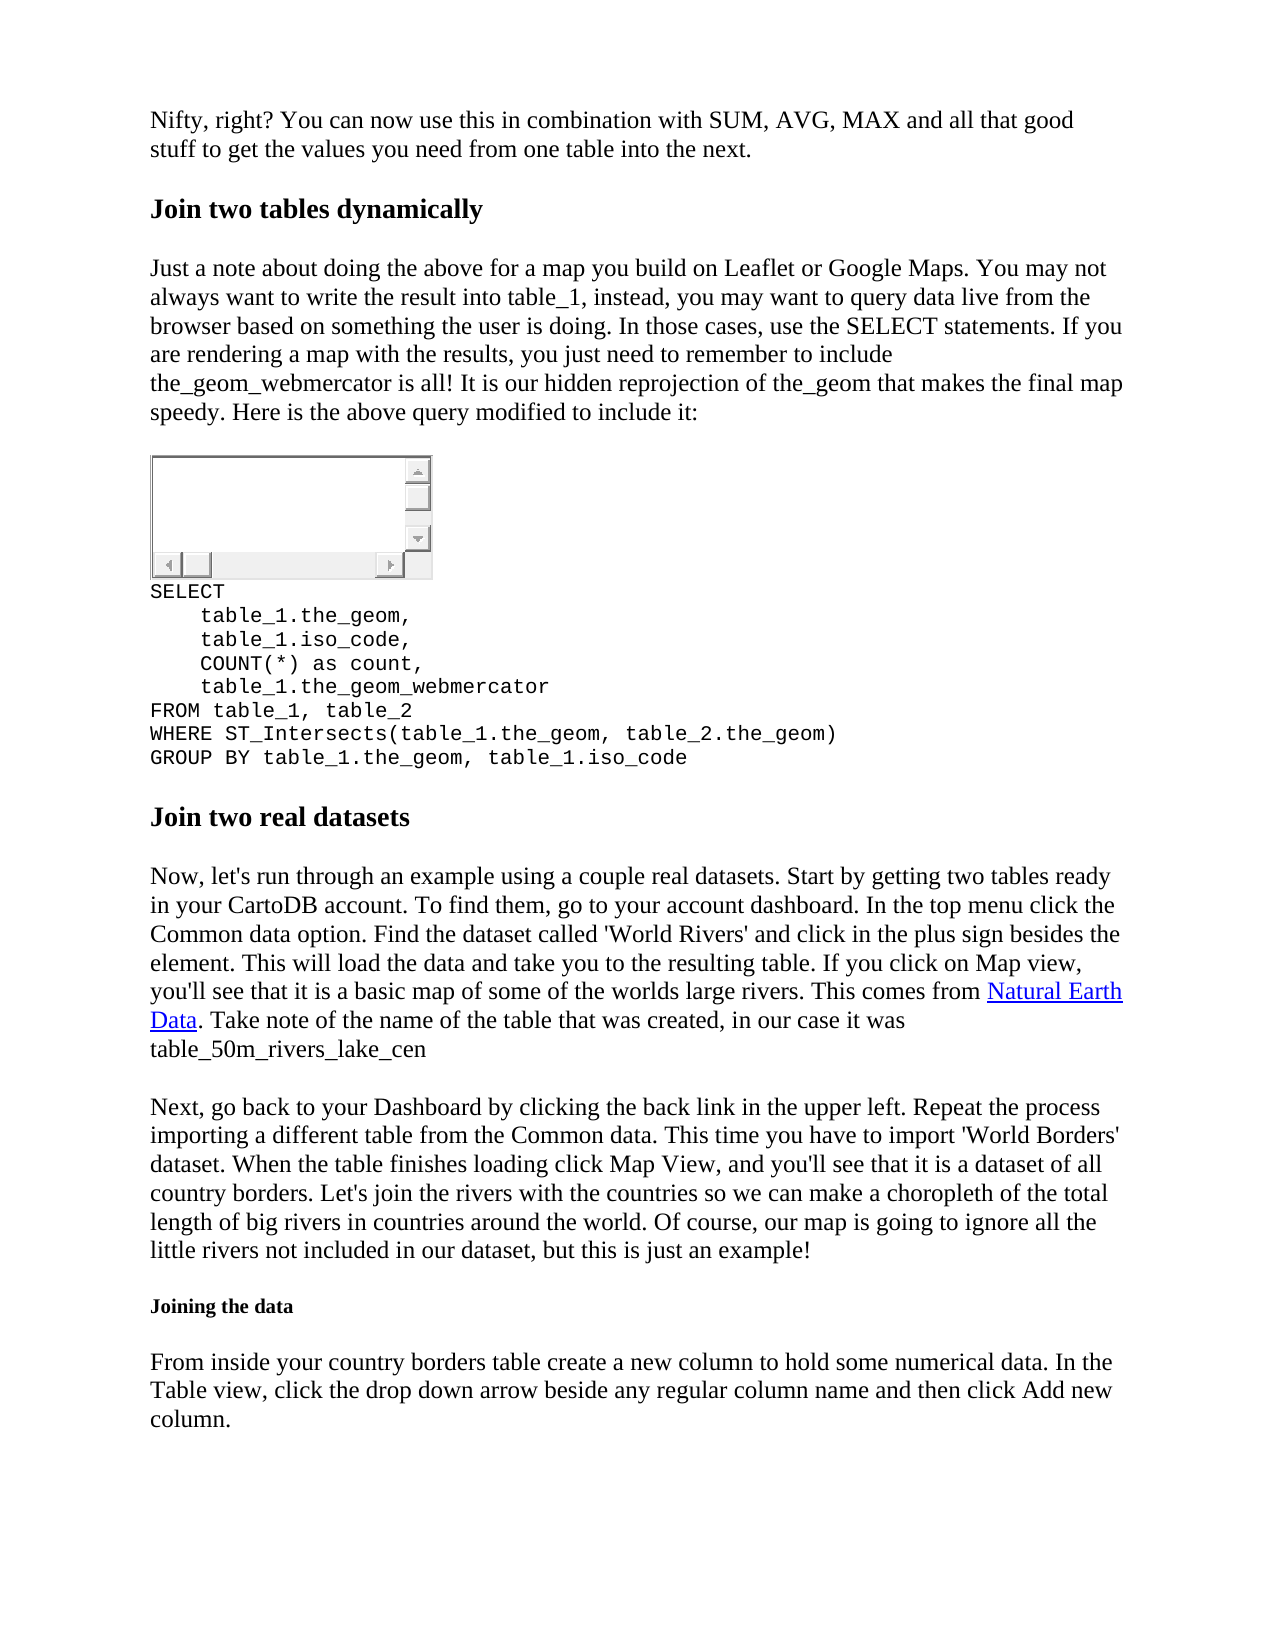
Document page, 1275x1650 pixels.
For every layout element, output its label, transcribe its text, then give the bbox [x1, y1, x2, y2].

text Joining the data [150, 1293, 1125, 1318]
text FROM table_1, table_2 [150, 700, 1125, 723]
text Nifty, right? You can now use this in combination with SUM, AVG, MAX and all that good stuff to get the values you need from one table into the next. [150, 105, 1125, 162]
text COUNT(*) as count, [150, 652, 1125, 676]
text GROUP BY table_1.the_geom, table_1.iso_code [150, 747, 1125, 771]
text From inside your country borders table create a new column to hold some numerical data. In the Table view, click the drop down arrow beside any regular column name and then click Add new column. [150, 1347, 1125, 1433]
text Now, let's run through an example using a couple real datasets. Start by getting two tables ready in your CartoDB account. To find them, go to your account dashboard. In the top menu click the Common data option. Find the dataset called 'World Rivers' and click in the plus sign besides the element. This will load the data and take you to the resulting table. If you click on Map view, you'll see that it is a basic map of some of the worlds large rivers. This comes from Natural Earth Data. Take note of the name of the table that was created, in our case it was table_50m_rivers_lake_cen [150, 861, 1125, 1063]
text Join two real datasets [150, 800, 1125, 832]
text WHERE ST_Intersects(table_1.the_geom, table_2.the_geom) [150, 723, 1125, 747]
text Just a note about doing the above for a map you build on Leaflet or Google Maps. You may not always want to write the result into table_1, instead, you may want to query data live from the browser based on something the user is doing. In those cases, use the SELECT statements. If you are rendering a map with the results, you just need to remember to include the_geom_webmercator is all! It is our hidden reprojection of the_geom that makes the final map speedy. Here is the above query modified to include it: [150, 253, 1125, 426]
text table_1.the_geom_webmercator [150, 676, 1125, 700]
text SELECT [150, 582, 1125, 605]
text table_1.iso_code, [150, 629, 1125, 652]
text table_1.the_geom, [150, 605, 1125, 629]
text Join two tables dynamically [150, 192, 1125, 224]
text Next, go back to your Dashboard by clicking the back link in the upper left. Repeat the process importing a different table from the Common data. This time you have to import 'World Borders' dataset. When the table finishes loading click Map View, and you'll see that it is a dataset of all country borders. Let's join the rivers with the countries so we can make a choropleth of the total length of big rivers in countries around the world. Of course, our map is going to ignore all the little rivers not included in our dataset, but this is just an example! [150, 1092, 1125, 1264]
